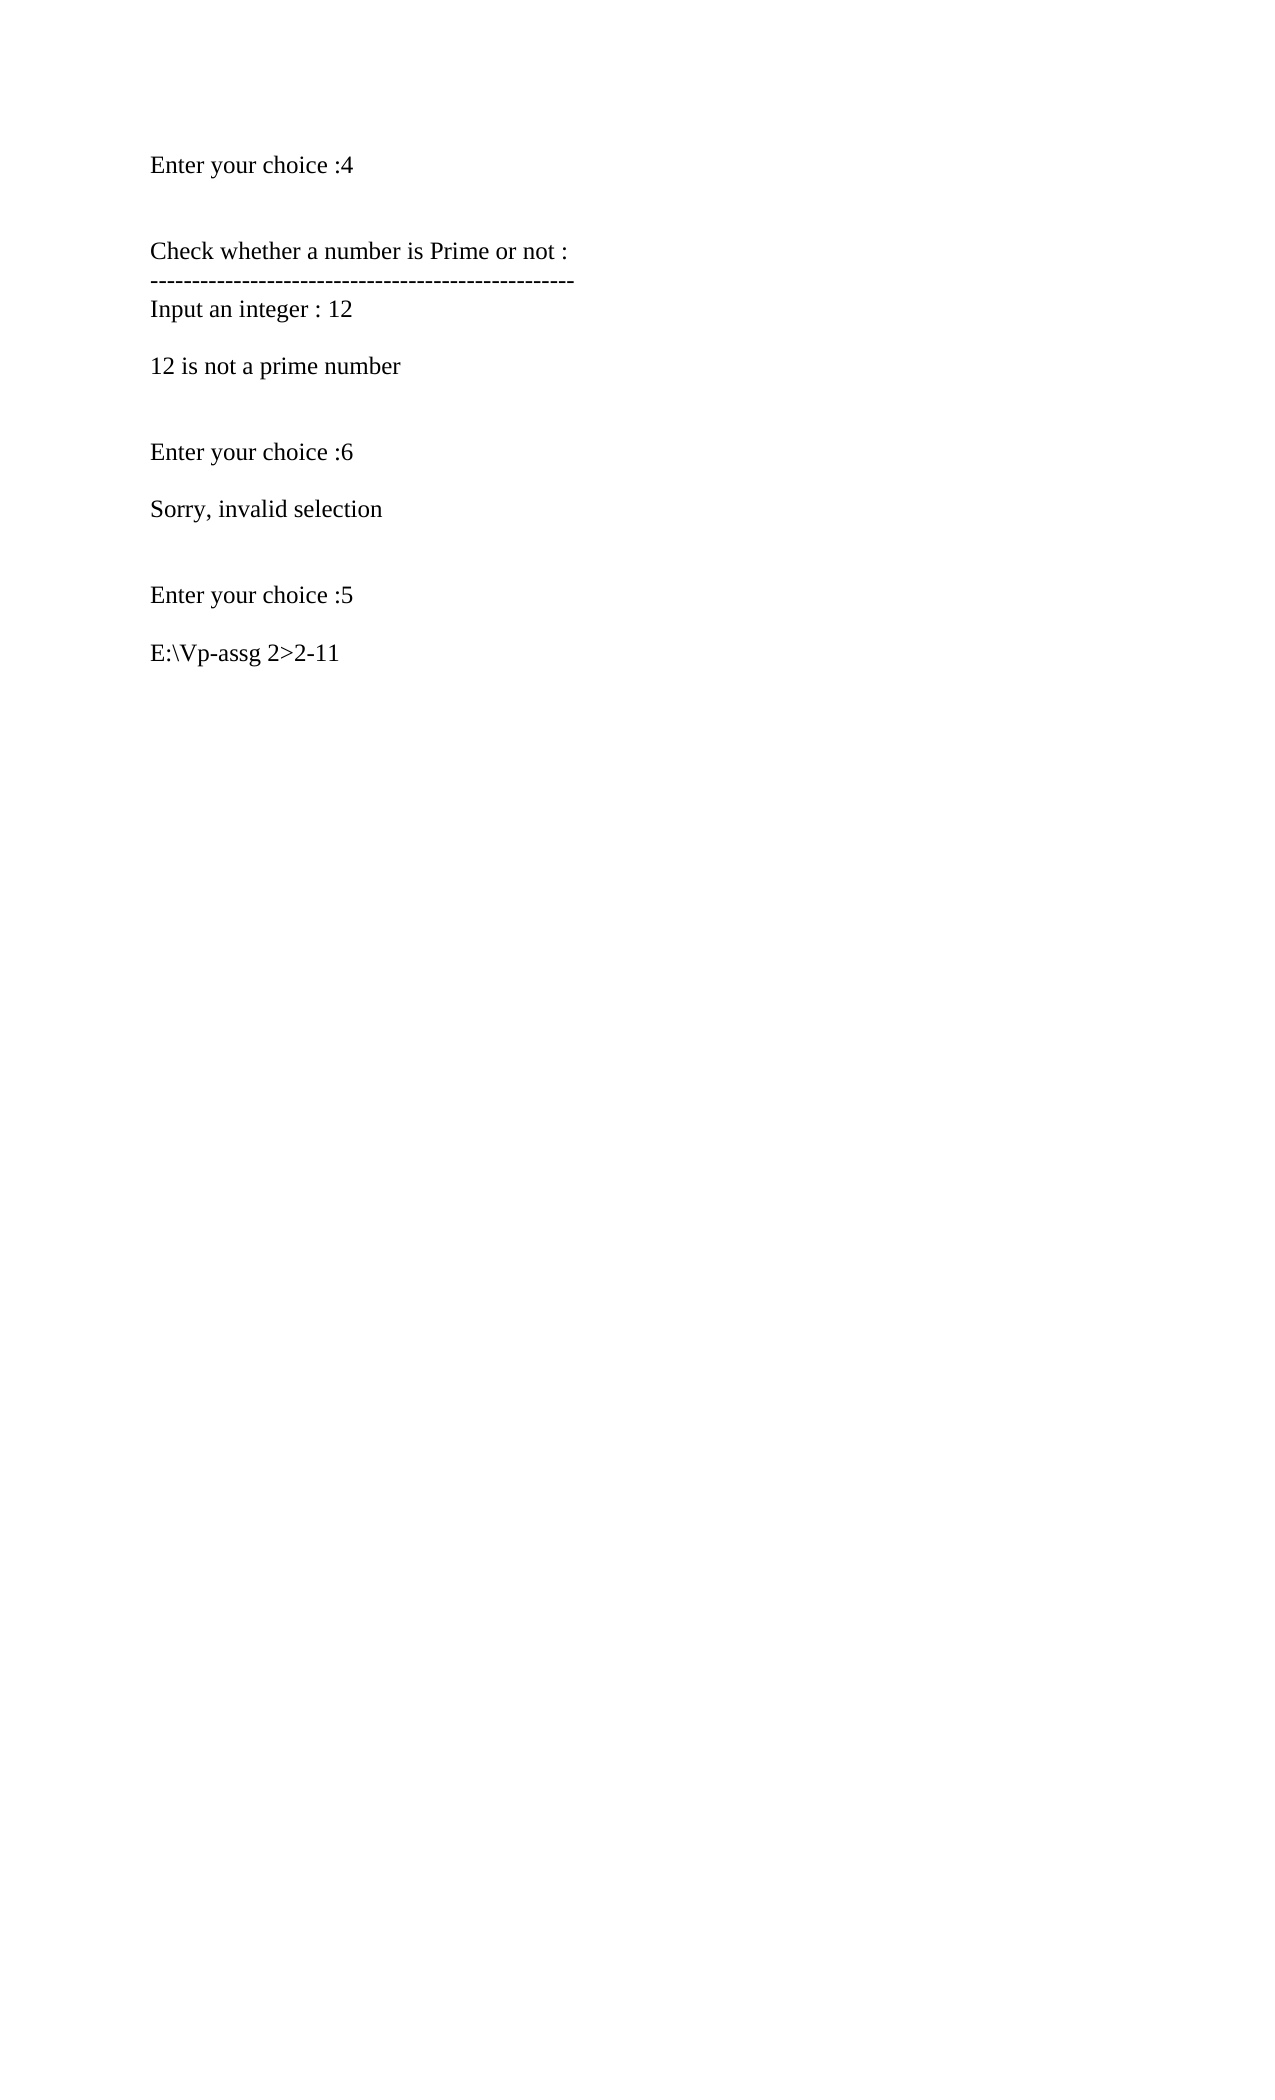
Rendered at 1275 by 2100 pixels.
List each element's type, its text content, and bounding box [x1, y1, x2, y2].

text Enter your choice :4 [150, 150, 1125, 179]
text 12 is not a prime number [150, 351, 1125, 380]
text Input an integer : 12 [150, 294, 1125, 322]
text Enter your choice :5 [150, 581, 1125, 609]
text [150, 236, 1125, 265]
text E:\Vp-assg 2>2-11 [150, 638, 1125, 667]
text Enter your choice :6 [150, 437, 1125, 466]
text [150, 265, 1125, 294]
text Sorry, invalid selection [150, 494, 1125, 523]
